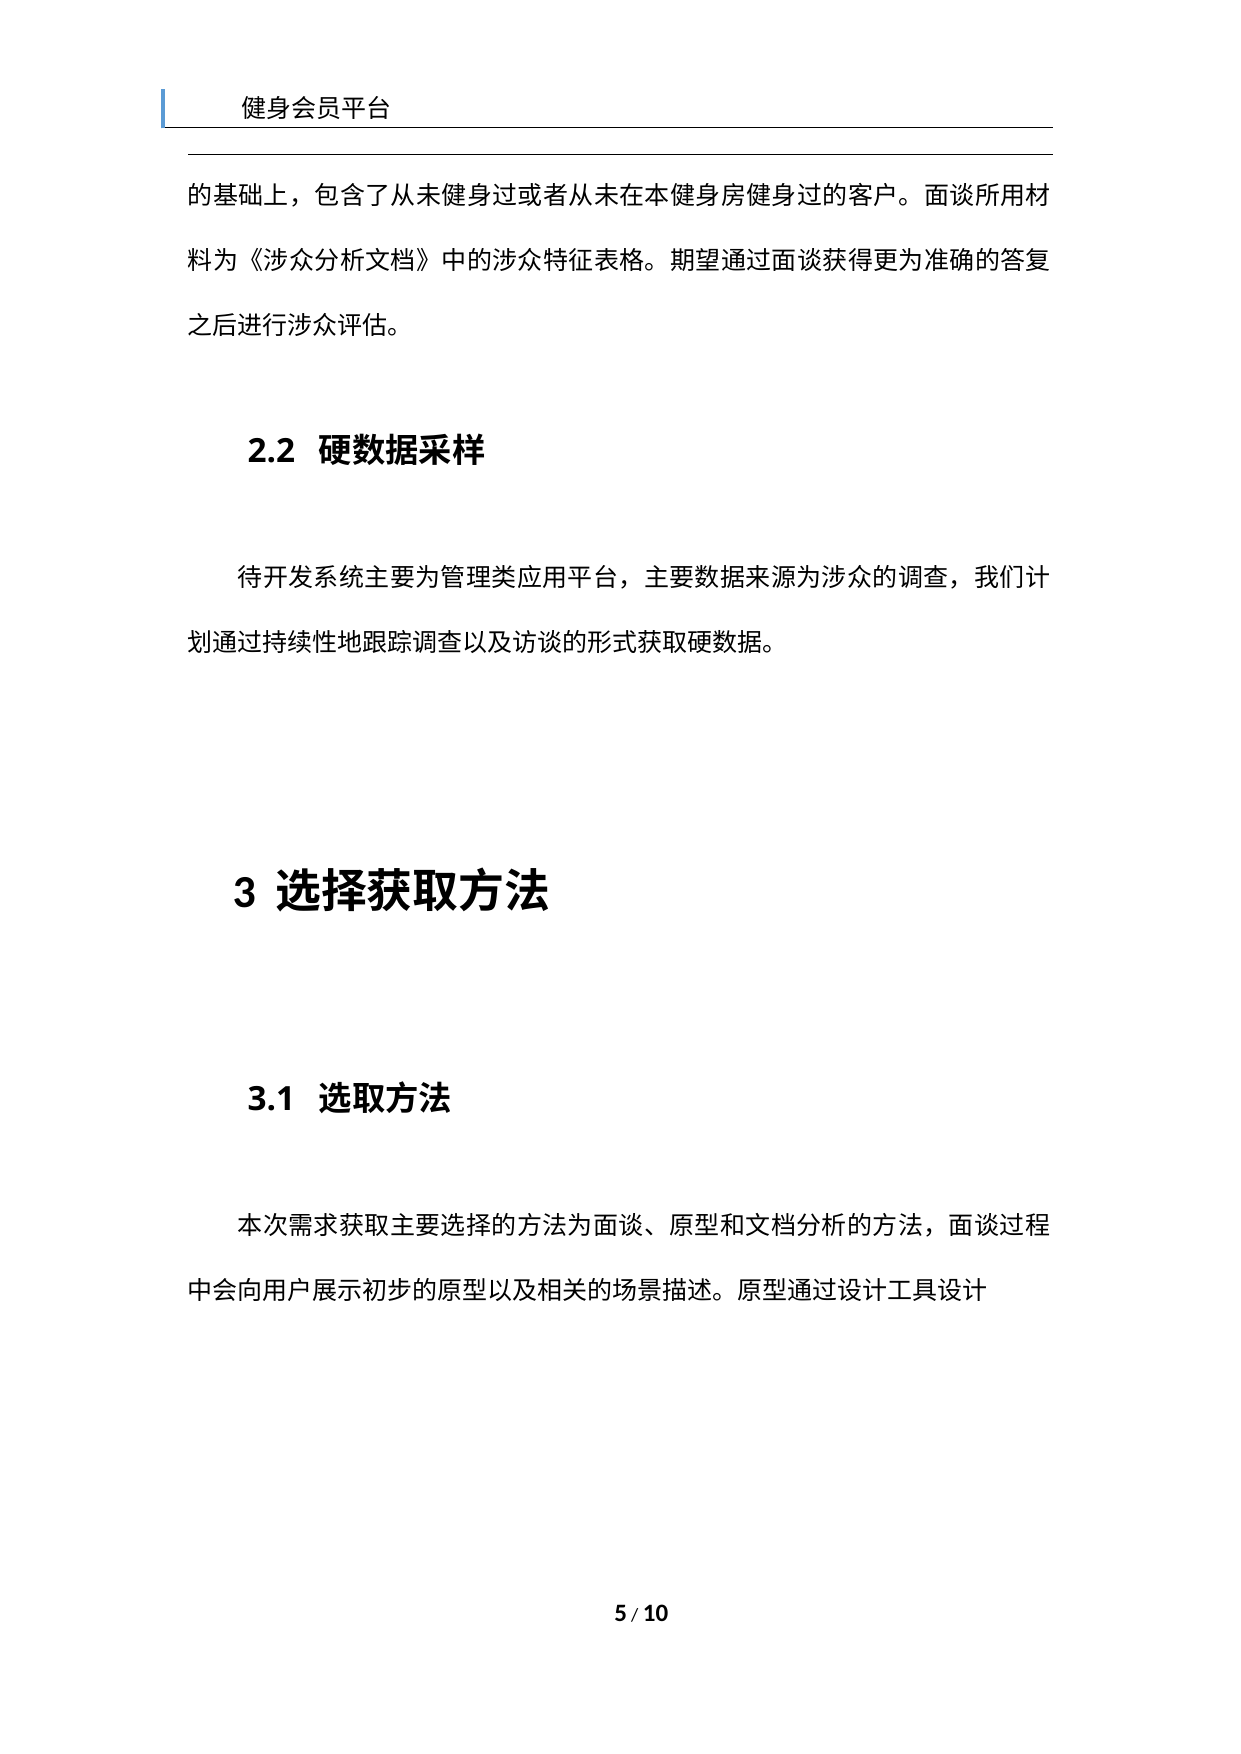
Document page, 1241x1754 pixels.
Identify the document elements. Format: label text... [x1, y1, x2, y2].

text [187, 161, 1053, 356]
subtitle 选择获取方法 [232, 838, 1053, 936]
text 本次需求获取主要选择的方法为面谈、原型和文档分析的方法，面谈过程中会向用户展示初步的原型以及相关的场景描述。原型通过设计工具设计 [187, 1191, 1053, 1321]
text 待开发系统主要为管理类应用平台，主要数据来源为涉众的调查，我们计划通过持续性地跟踪调查以及访谈的形式获取硬数据。 [187, 543, 1053, 673]
subtitle 硬数据采样 [247, 416, 1053, 481]
subtitle 选取方法 [247, 1064, 1053, 1129]
